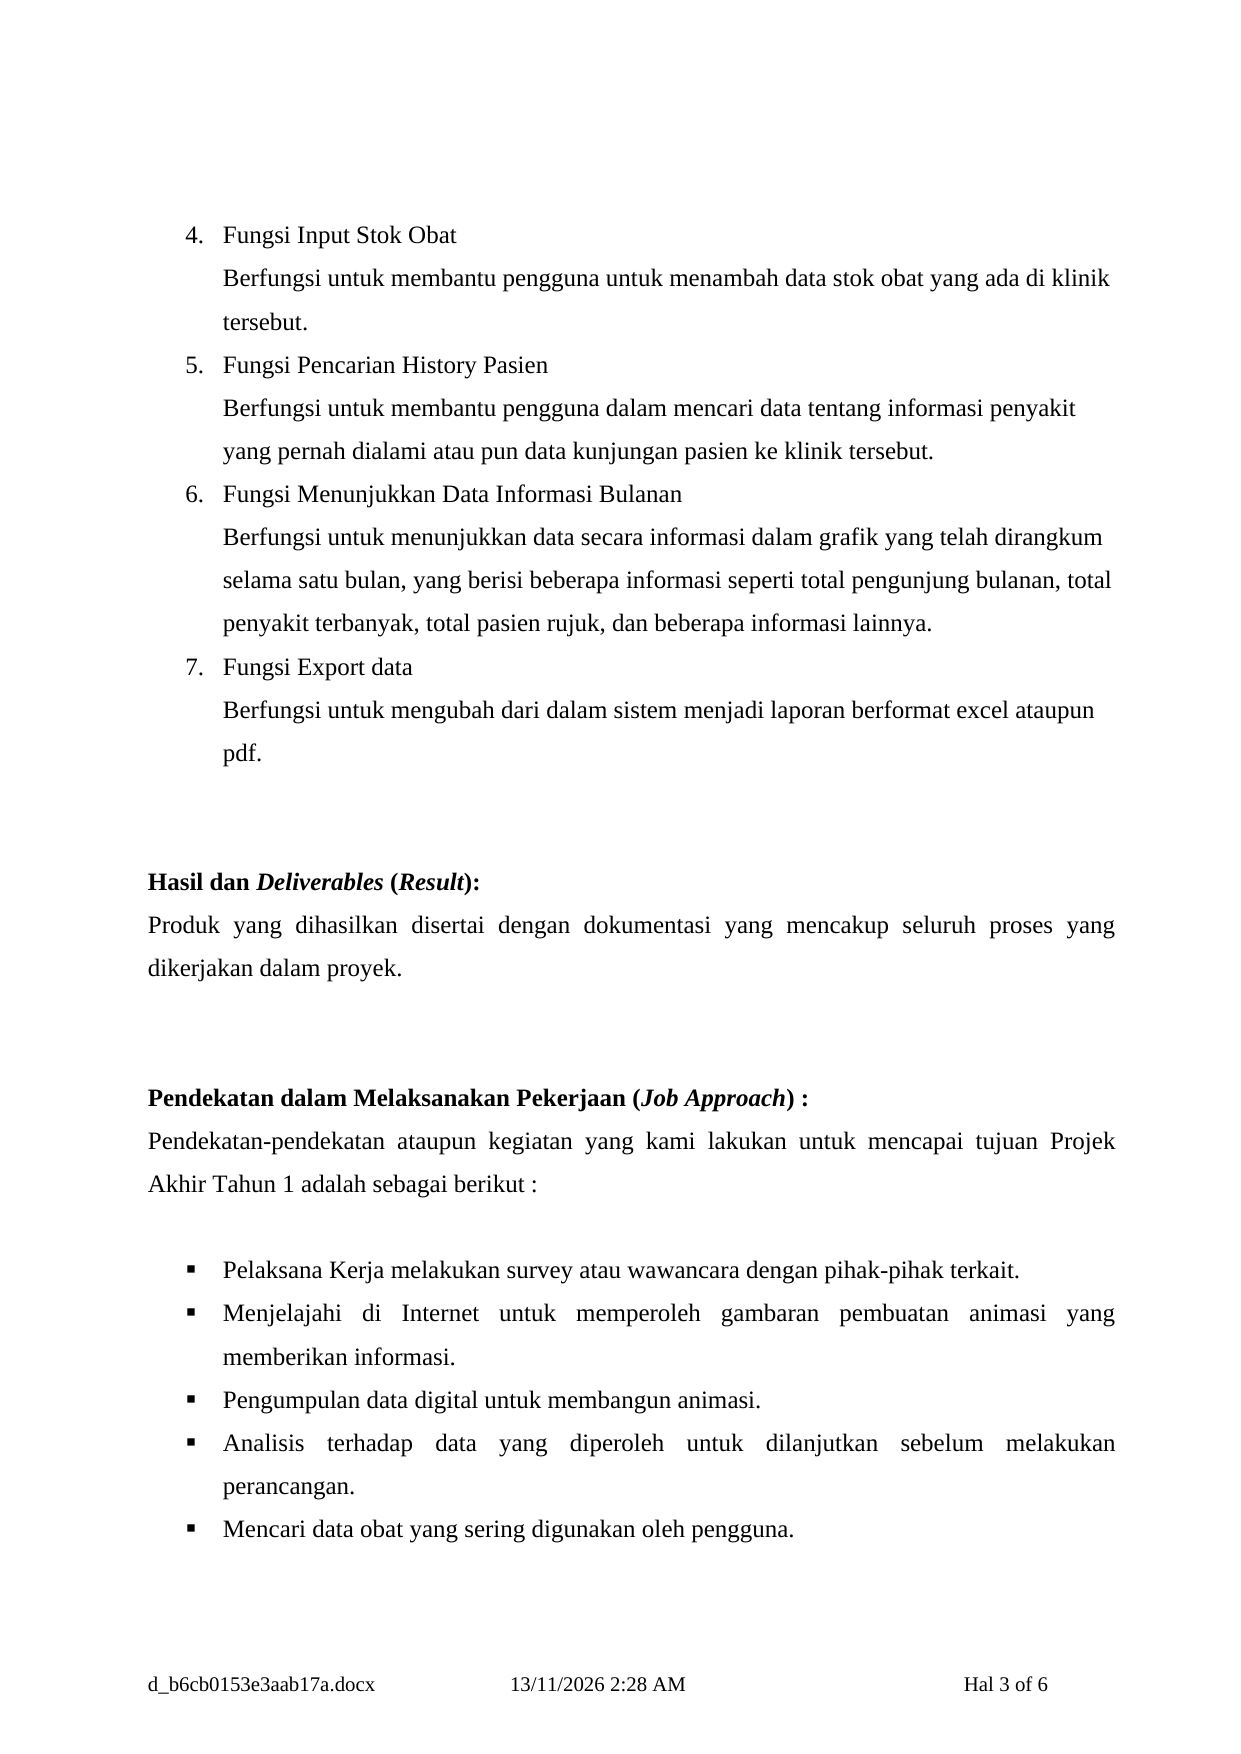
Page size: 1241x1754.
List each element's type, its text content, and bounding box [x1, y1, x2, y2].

list Berfungsi untuk mengubah dari dalam sistem menjadi laporan berformat excel ataupun pdf. [223, 695, 1116, 767]
text Hasil dan Deliverables (Result): [148, 867, 1116, 896]
text Berfungsi untuk menunjukkan data secara informasi dalam grafik yang telah dirangkum selama satu bulan, yang berisi beberapa informasi seperti total pengunjung bulanan, total penyakit terbanyak, total pasien rujuk, dan beberapa informasi lainnya. [223, 522, 1116, 637]
list Analisis terhadap data yang diperoleh untuk dilanjutkan sebelum melakukan perancangan. [185, 1428, 1116, 1500]
list Menjelajahi di Internet untuk memperoleh gambaran pembuatan animasi yang memberikan informasi. [185, 1298, 1116, 1370]
list Pelaksana Kerja melakukan survey atau wawancara dengan pihak-pihak terkait. [185, 1255, 1116, 1284]
text Berfungsi untuk membantu pengguna dalam mencari data tentang informasi penyakit yang pernah dialami atau pun data kunjungan pasien ke klinik tersebut. [223, 393, 1116, 465]
list Fungsi Export data [185, 652, 1116, 680]
text Pendekatan-pendekatan ataupun kegiatan yang kami lakukan untuk mencapai tujuan Projek Akhir Tahun 1 adalah sebagai berikut : [148, 1126, 1116, 1198]
list Pengumpulan data digital untuk membangun animasi. [185, 1385, 1116, 1413]
list Fungsi Input Stok Obat [185, 220, 1116, 249]
text Produk yang dihasilkan disertai dengan dokumentasi yang mencakup seluruh proses yang dikerjakan dalam proyek. [148, 910, 1116, 982]
list Fungsi Pencarian History Pasien [185, 350, 1116, 378]
list Fungsi Menunjukkan Data Informasi Bulanan [185, 479, 1116, 508]
text Berfungsi untuk membantu pengguna untuk menambah data stok obat yang ada di klinik tersebut. [223, 263, 1116, 335]
text Pendekatan dalam Melaksanakan Pekerjaan (Job Approach) : [148, 1083, 1116, 1112]
list Mencari data obat yang sering digunakan oleh pengguna. [185, 1514, 1116, 1543]
